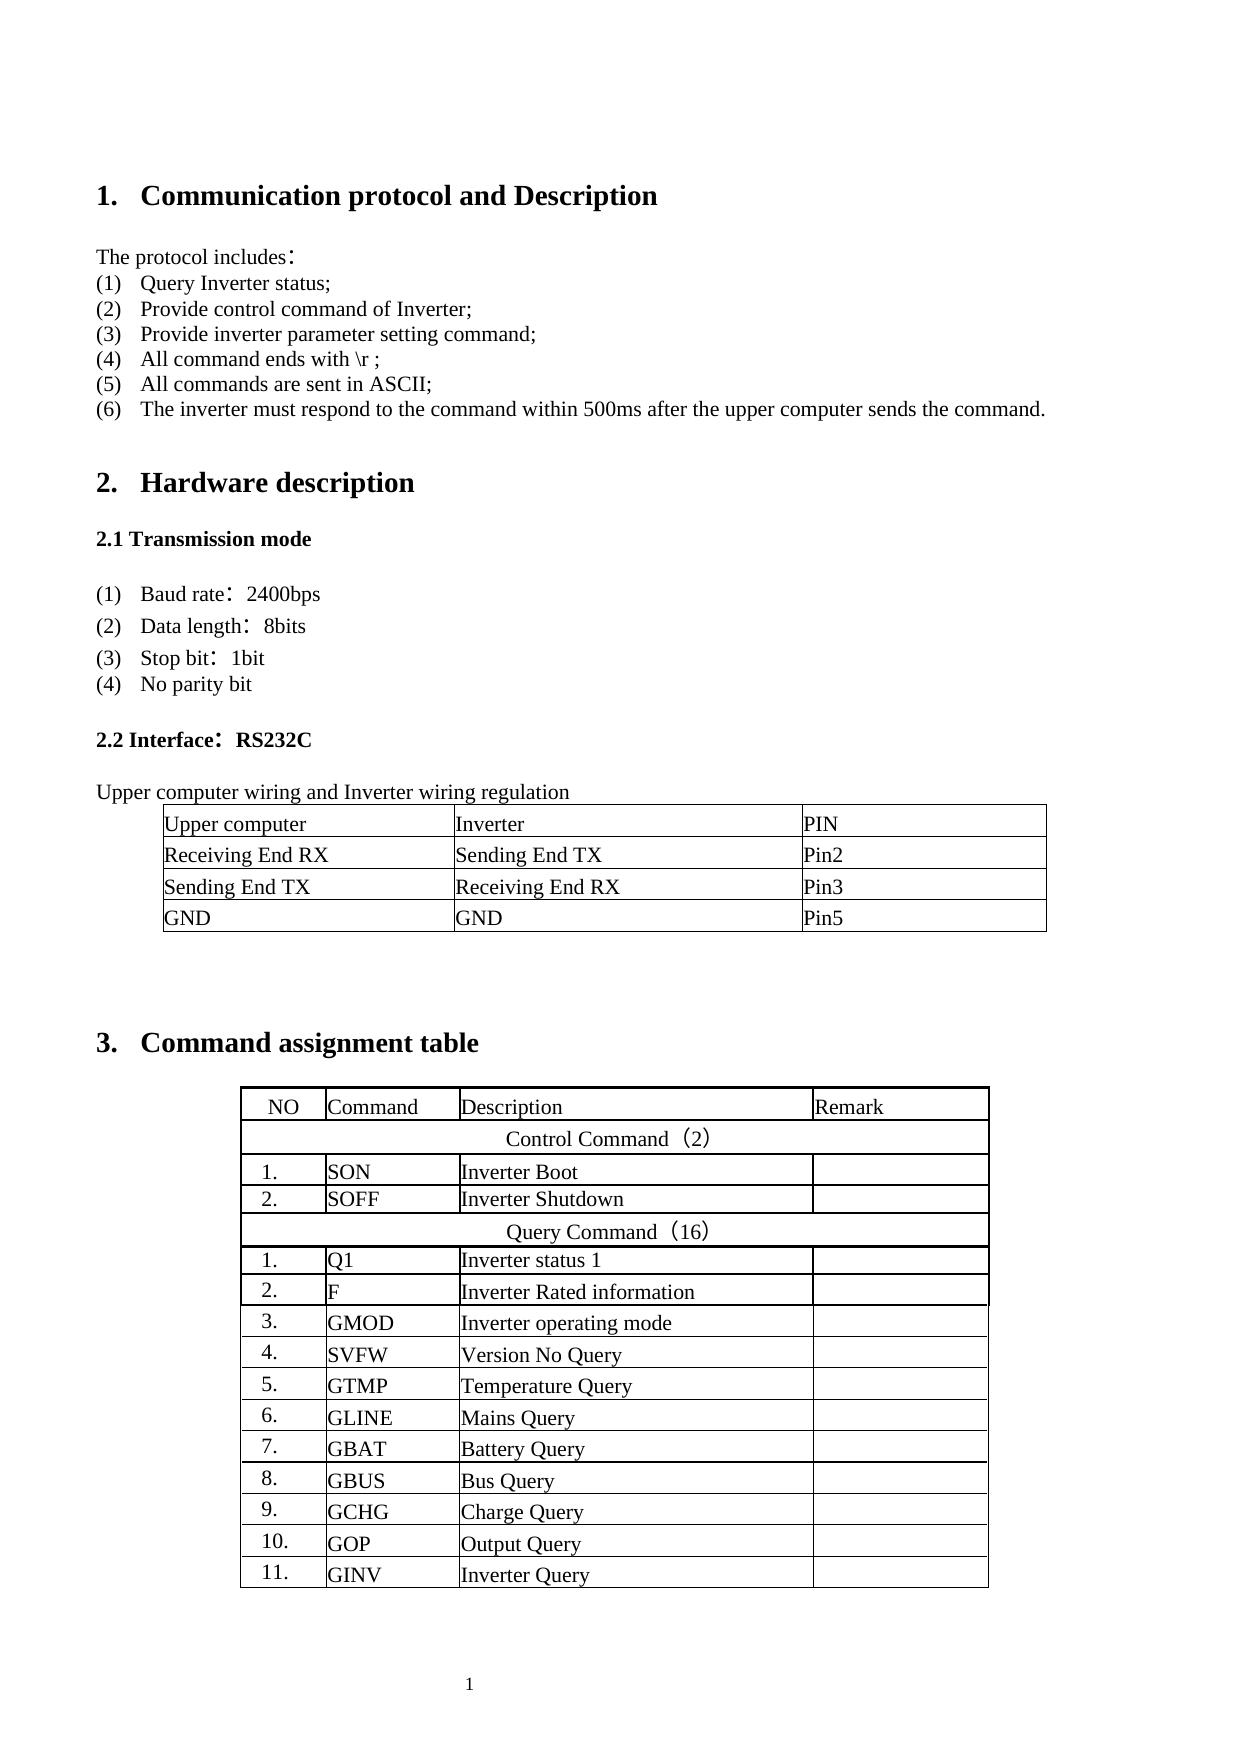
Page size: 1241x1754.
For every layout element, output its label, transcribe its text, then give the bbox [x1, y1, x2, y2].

table_cell SOFF [327, 1186, 459, 1212]
subtitle Hardware description [96, 459, 1110, 501]
table_cell [242, 1248, 325, 1273]
table_cell Output Query [460, 1525, 813, 1556]
table_cell Inverter status 1 [461, 1248, 812, 1273]
text Upper computer wiring and Inverter wiring regulation [96, 779, 1133, 804]
table_cell F [327, 1275, 459, 1304]
table_cell Pin5 [803, 900, 1046, 931]
table_cell [814, 1367, 988, 1398]
table_cell Inverter Boot [461, 1155, 812, 1184]
list Data length：8bits [96, 608, 1133, 640]
table_cell GBUS [327, 1463, 459, 1493]
table_cell GTMP [327, 1368, 459, 1398]
table_cell GLINE [327, 1400, 459, 1430]
table_cell Q1 [327, 1248, 459, 1273]
table_cell [241, 1367, 326, 1398]
table_header Inverter [455, 805, 802, 836]
subtitle Command assignment table [96, 1019, 1110, 1061]
table_cell [241, 1336, 326, 1367]
text The protocol includes： [96, 239, 1133, 270]
table_cell Temperature Query [460, 1368, 813, 1398]
table_cell [241, 1493, 326, 1524]
table_cell [814, 1155, 988, 1184]
table_cell Pin3 [803, 869, 1046, 899]
list No parity bit [96, 671, 1133, 697]
table_cell [814, 1275, 988, 1304]
table_header PIN [803, 805, 1046, 836]
table_cell Pin2 [803, 837, 1046, 868]
list All command ends with \r ; [96, 346, 1133, 371]
table_cell [242, 1186, 325, 1212]
table_cell Inverter Query [460, 1557, 813, 1587]
table_cell Receiving End RX [164, 837, 454, 868]
text 2.2 Interface：RS232C [96, 722, 1133, 753]
table_cell [814, 1556, 988, 1587]
table_cell Sending End TX [455, 837, 802, 868]
table_cell [814, 1304, 988, 1336]
table_header Remark [814, 1089, 988, 1119]
table_cell GBAT [327, 1431, 459, 1461]
table_cell GINV [327, 1557, 459, 1587]
table_cell [241, 1430, 326, 1461]
table_cell [241, 1306, 326, 1336]
list Provide control command of Inverter; [96, 296, 1133, 321]
table_header Upper computer [164, 805, 454, 836]
table_cell [814, 1399, 988, 1430]
table_cell Battery Query [460, 1431, 813, 1461]
table_cell GND [455, 900, 802, 931]
table_cell [241, 1524, 326, 1556]
subtitle Communication protocol and Description [96, 172, 1110, 213]
list Provide inverter parameter setting command; [96, 321, 1133, 346]
table_cell Sending End TX [164, 869, 454, 899]
table_cell [241, 1461, 326, 1493]
table_cell [242, 1155, 325, 1184]
table_cell [814, 1524, 988, 1556]
list The inverter must respond to the command within 500ms after the upper computer sends the command. [96, 396, 1133, 422]
table_cell [814, 1461, 988, 1493]
table_cell [814, 1493, 988, 1524]
table_cell [242, 1275, 325, 1304]
table_header Description [461, 1089, 812, 1119]
list All commands are sent in ASCII; [96, 371, 1133, 396]
list Stop bit：1bit [96, 640, 1133, 671]
table_cell [814, 1430, 988, 1461]
list Query Inverter status; [96, 270, 1133, 296]
table_cell Charge Query [460, 1494, 813, 1524]
table_cell Mains Query [460, 1400, 813, 1430]
table_cell SVFW [327, 1337, 459, 1367]
table_cell Inverter Rated information [461, 1275, 812, 1304]
table_cell [241, 1399, 326, 1430]
table_cell GOP [327, 1525, 459, 1556]
table_cell Receiving End RX [455, 869, 802, 899]
table_header NO [242, 1089, 325, 1119]
table_cell [814, 1186, 988, 1212]
table_cell [814, 1248, 988, 1273]
table_cell [241, 1556, 326, 1587]
table_header Command [327, 1089, 459, 1119]
table_cell [814, 1336, 988, 1367]
table_cell GND [164, 900, 454, 931]
text 2.1 Transmission mode [96, 526, 1133, 551]
table_cell Query Command（16） [242, 1214, 988, 1245]
table_cell Inverter operating mode [460, 1306, 813, 1336]
table_cell GCHG [327, 1494, 459, 1524]
table_cell Control Command（2） [242, 1121, 988, 1153]
table_cell Inverter Shutdown [461, 1186, 812, 1212]
table_cell Version No Query [460, 1337, 813, 1367]
list Baud rate：2400bps [96, 576, 1133, 608]
table_cell SON [327, 1155, 459, 1184]
table_cell GMOD [327, 1306, 459, 1336]
table_cell Bus Query [460, 1463, 813, 1493]
